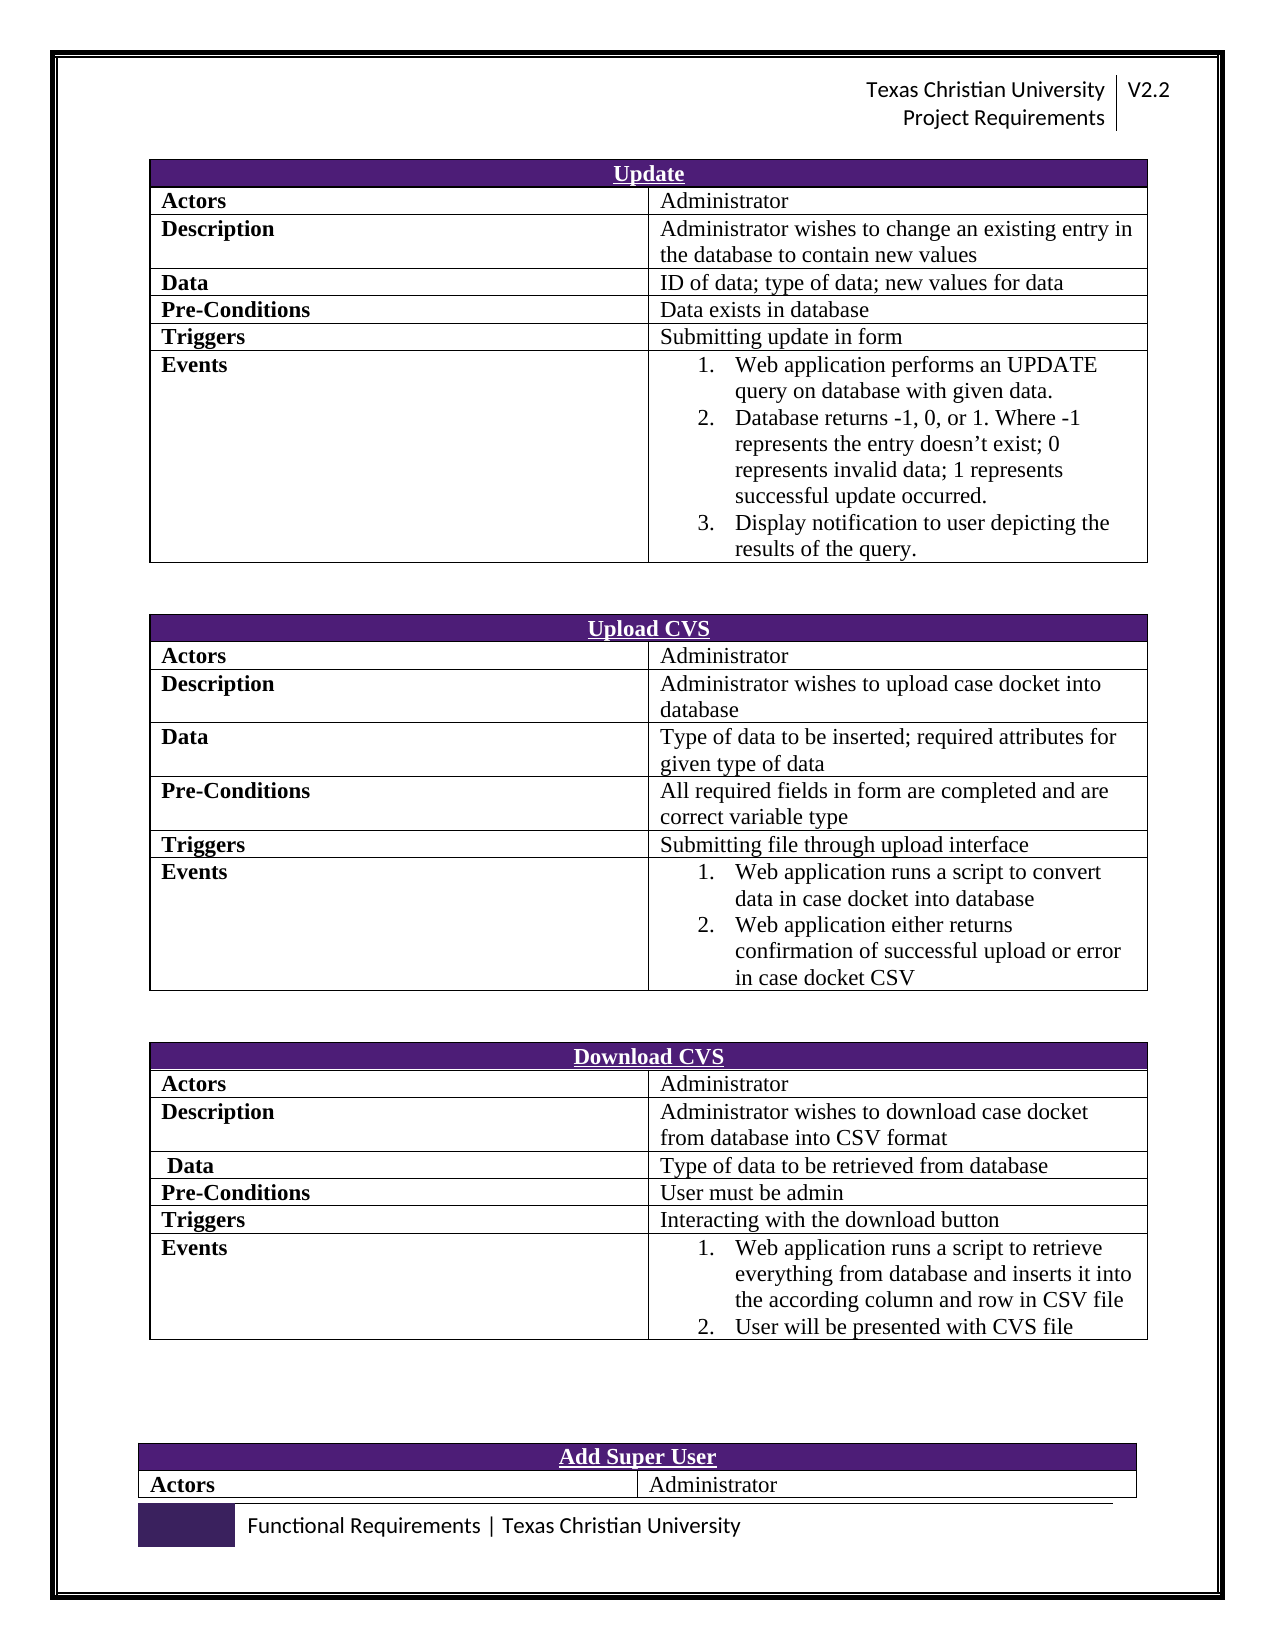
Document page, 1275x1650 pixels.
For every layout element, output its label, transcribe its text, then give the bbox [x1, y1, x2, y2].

table_cell Administrator [649, 1071, 1147, 1097]
table_cell Web application runs a script to retrieve everything from database and inserts it into the according column and row in CSV file User will be presented with CVS file [649, 1234, 1147, 1339]
table_cell ID of data; type of data; new values for data [649, 269, 1147, 295]
table_cell Pre-Conditions [151, 1179, 648, 1205]
table_cell Events [151, 858, 648, 990]
table_cell All required fields in form are completed and are correct variable type [649, 777, 1147, 830]
table_cell Events [151, 351, 648, 562]
table_cell Administrator [649, 642, 1147, 668]
table_cell Data [151, 723, 648, 776]
table_cell Description [151, 1098, 648, 1151]
table_cell Administrator [649, 188, 1147, 214]
table_cell Data [151, 1152, 648, 1178]
table_cell Data exists in database [649, 296, 1147, 322]
table_cell Data [151, 269, 648, 295]
table_cell Triggers [151, 1206, 648, 1233]
table_cell Triggers [151, 324, 648, 350]
table_cell Type of data to be inserted; required attributes for given type of data [649, 723, 1147, 776]
table_cell Type of data to be retrieved from database [649, 1152, 1147, 1178]
table_cell Submitting file through upload interface [649, 831, 1147, 857]
table_header Download CVS [151, 1043, 1147, 1069]
table_cell Administrator [638, 1471, 1136, 1497]
table_cell Web application performs an UPDATE query on database with given data. Database returns -1, 0, or 1. Where -1 represents the entry doesn’t exist; 0 represents invalid data; 1 represents successful update occurred. Display notification to user depicting the results of the query. [649, 351, 1147, 562]
table_header Add Super User [139, 1444, 1136, 1470]
table_cell Actors [151, 1071, 648, 1097]
table_cell Actors [151, 642, 648, 668]
table_cell Administrator wishes to change an existing entry in the database to contain new values [649, 215, 1147, 268]
table_cell Description [151, 215, 648, 268]
table_cell Interacting with the download button [649, 1206, 1147, 1233]
table_cell Triggers [151, 831, 648, 857]
table_header Update [151, 160, 1147, 186]
table_cell Pre-Conditions [151, 296, 648, 322]
table_cell Administrator wishes to upload case docket into database [649, 670, 1147, 722]
table_cell Pre-Conditions [151, 777, 648, 830]
table_cell Actors [151, 188, 648, 214]
table_header Upload CVS [151, 615, 1147, 641]
table_cell Actors [139, 1471, 637, 1497]
table_cell Submitting update in form [649, 324, 1147, 350]
table_cell User must be admin [649, 1179, 1147, 1205]
table_cell Administrator wishes to download case docket from database into CSV format [649, 1098, 1147, 1151]
table_cell Description [151, 670, 648, 722]
table_cell Web application runs a script to convert data in case docket into database Web application either returns confirmation of successful upload or error in case docket CSV [649, 858, 1147, 990]
table_cell Events [151, 1234, 648, 1339]
